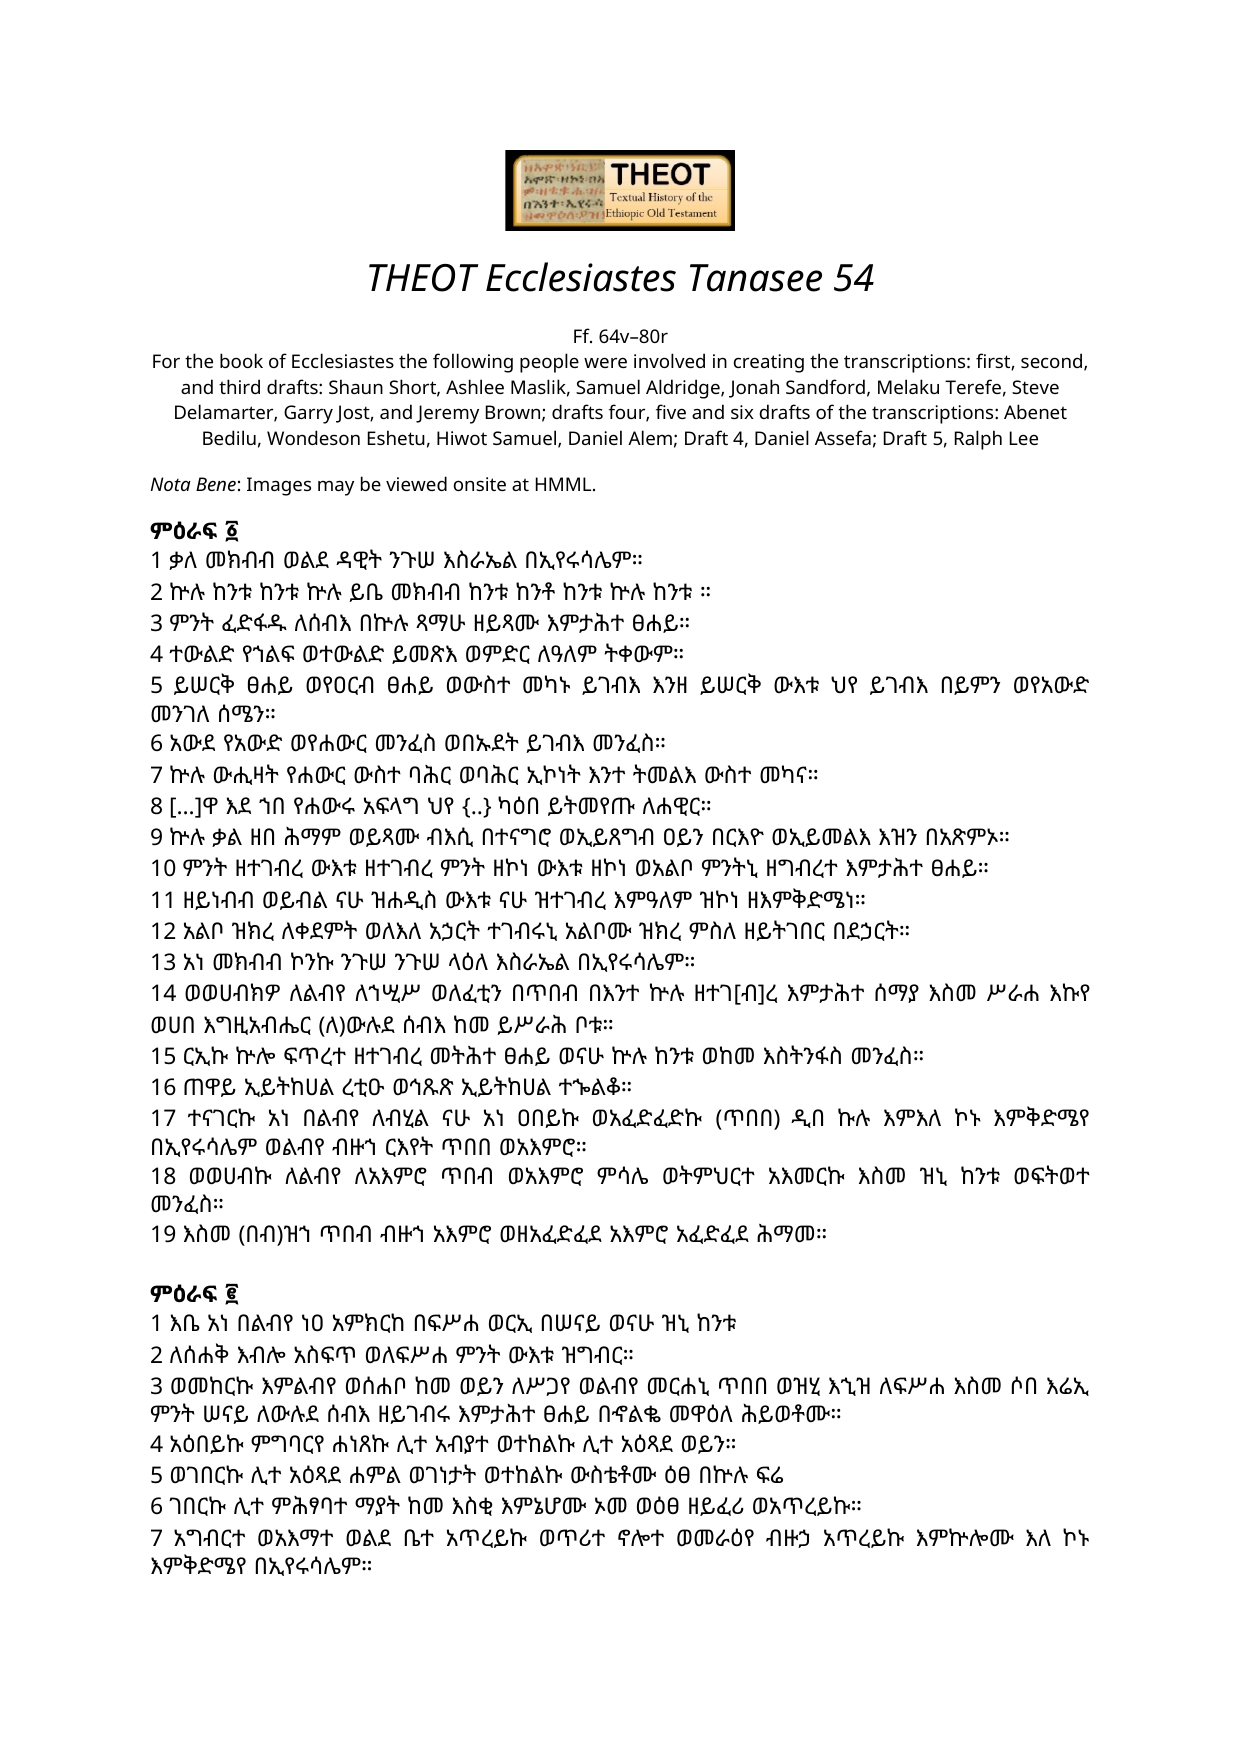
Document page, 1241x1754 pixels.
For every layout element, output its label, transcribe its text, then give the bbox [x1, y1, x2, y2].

text 2 ኵሉ ከንቱ ከንቱ ኵሉ ይቤ መክብብ ከንቱ ከንቶ ከንቱ ኵሉ ከንቱ ። [150, 576, 1090, 607]
text 3 ምንት ፈድፋዱ ለሰብእ በኵሉ ጻማሁ ዘይጻሙ እምታሕተ ፀሐይ። [150, 607, 1090, 638]
text 14 ወወሀብክዎ ለልብየ ለኀሢሥ ወለፈቲን በጥበብ በእንተ ኵሉ ዘተገ[ብ]ረ እምታሕተ ሰማያ እስመ ሥራሐ እኩየ ወሀበ እግዚአብሔር (ለ)ውሉደ ሰብእ ከመ ይሥራሕ ቦቱ። [150, 977, 1090, 1040]
text 13 አነ መክብብ ኮንኩ ንጉሠ ንጉሠ ላዕለ እስራኤል በኢየሩሳሌም። [150, 946, 1090, 977]
text 10 ምንት ዘተገብረ ውእቱ ዘተገብረ ምንት ዘኮነ ውእቱ ዘኮነ ወአልቦ ምንትኒ ዘግብረተ እምታሕተ ፀሐይ። [150, 852, 1090, 884]
text 1 እቤ አነ በልብየ ነዐ አምክርከ በፍሥሐ ወርኢ በሠናይ ወናሁ ዝኒ ከንቱ [150, 1307, 1090, 1339]
text 16 ጠዋይ ኢይትከሀል ረቲዑ ወኅጹጽ ኢይትከሀል ተኈልቆ። [150, 1071, 1090, 1102]
text 15 ርኢኩ ኵሎ ፍጥረተ ዘተገብረ መትሕተ ፀሐይ ወናሁ ኵሉ ከንቱ ወከመ እስትንፋስ መንፈስ። [150, 1040, 1090, 1071]
text 9 ኵሉ ቃል ዘበ ሕማም ወይጻሙ ብእሲ በተናግሮ ወኢይጸግብ ዐይን በርእዮ ወኢይመልእ እዝን በአጽምኦ። [150, 821, 1090, 852]
text Ff. 64v–80r For the book of Ecclesiastes the following people were involved in creating the transcriptions: first, second, and third drafts: Shaun Short, Ashlee Maslik, Samuel Aldridge, Jonah Sandford, Melaku Terefe, Steve Delamarter, Garry Jost, and Jeremy Brown; drafts four, five and six drafts of the transcriptions: Abenet Bedilu, Wondeson Eshetu, Hiwot Samuel, Daniel Alem; Draft 4, Daniel Assefa; Draft 5, Ralph Lee [150, 323, 1090, 451]
text 7 ኵሉ ውሒዛት የሐውር ውስተ ባሕር ወባሕር ኢኮነት እንተ ትመልእ ውስተ መካና። [150, 759, 1090, 790]
picture [505, 150, 735, 231]
text 5 ይሠርቅ ፀሐይ ወየዐርብ ፀሐይ ወውስተ መካኑ ይገብእ እንዘ ይሠርቅ ውእቱ ህየ ይገብእ በይምን ወየአውድ መንገለ ሰሜን። [150, 669, 1090, 727]
text 3 ወመከርኩ እምልብየ ወሰሐቦ ከመ ወይን ለሥጋየ ወልብየ መርሐኒ ጥበበ ወዝሂ እኂዝ ለፍሥሐ እስመ ሶበ እሬኢ ምንት ሠናይ ለውሉደ ሰብእ ዘይገብሩ እምታሕተ ፀሐይ በኆልቈ መዋዕለ ሕይወቶሙ። [150, 1370, 1090, 1428]
text 4 ተውልድ የኀልፍ ወተውልድ ይመጽእ ወምድር ለዓለም ትቀውም። [150, 638, 1090, 669]
text 6 ገበርኩ ሊተ ምሕፃባተ ማያት ከመ እስቂ እምኔሆሙ ኦመ ወዕፀ ዘይፈሪ ወአጥረይኩ። [150, 1490, 1090, 1522]
text 8 […]ዋ እደ ኀበ የሐውሩ አፍላግ ህየ {..} ካዕበ ይትመየጡ ለሐዊር። [150, 790, 1090, 821]
text 1 ቃለ መክብብ ወልደ ዳዊት ንጉሠ እስራኤል በኢየሩሳሌም። [150, 544, 1090, 576]
text ምዕራፍ ፪ [150, 1281, 1090, 1307]
text 4 አዕበይኩ ምግባርየ ሐነጸኩ ሊተ አብያተ ወተከልኩ ሊተ አዕጻደ ወይን። [150, 1428, 1090, 1459]
text 6 አውደ የአውድ ወየሐውር መንፈስ ወበኡደት ይገብእ መንፈስ። [150, 727, 1090, 759]
text Nota Bene: Images may be viewed onsite at HMML. [150, 471, 1090, 497]
text 12 አልቦ ዝክረ ለቀደምት ወለእለ አኃርት ተገብሩኒ አልቦሙ ዝክረ ምስለ ዘይትገበር በደኃርት። [150, 915, 1090, 946]
text 2 ለሰሐቅ እብሎ አስፍጥ ወለፍሥሐ ምንት ውእቱ ዝግብር። [150, 1339, 1090, 1370]
text 18 ወወሀብኩ ለልብየ ለአእምሮ ጥበብ ወአእምሮ ምሳሌ ወትምህርተ አእመርኩ እስመ ዝኒ ከንቱ ወፍትወተ መንፈስ። [150, 1160, 1090, 1218]
text 5 ወገበርኩ ሊተ አዕጻደ ሐምል ወገነታት ወተከልኩ ውስቴቶሙ ዕፀ በኵሉ ፍሬ [150, 1459, 1090, 1490]
text 11 ዘይነብብ ወይብል ናሁ ዝሐዲስ ውእቱ ናሁ ዝተገብረ እምዓለም ዝኮነ ዘእምቅድሜነ። [150, 884, 1090, 915]
text ምዕራፍ ፩ [150, 518, 1090, 544]
text 19 እስመ (በብ)ዝኀ ጥበብ ብዙኀ አእምሮ ወዘአፈድፈደ አእምሮ አፈድፈደ ሕማመ። [150, 1218, 1090, 1249]
text 7 አግብርተ ወአእማተ ወልደ ቤተ አጥረይኩ ወጥሪተ ኖሎተ ወመራዕየ ብዙኃ አጥረይኩ እምኵሎሙ እለ ኮኑ እምቅድሜየ በኢየሩሳሌም። [150, 1522, 1090, 1579]
text 17 ተናገርኩ አነ በልብየ ለብሂል ናሁ አነ ዐበይኩ ወአፈድፈድኩ (ጥበበ) ዲበ ኩሉ እምእለ ኮኑ እምቅድሜየ በኢየሩሳሌም ወልብየ ብዙኀ ርእየት ጥበበ ወአእምሮ። [150, 1102, 1090, 1160]
text THEOT Ecclesiastes Tanasee 54 [150, 251, 1090, 302]
